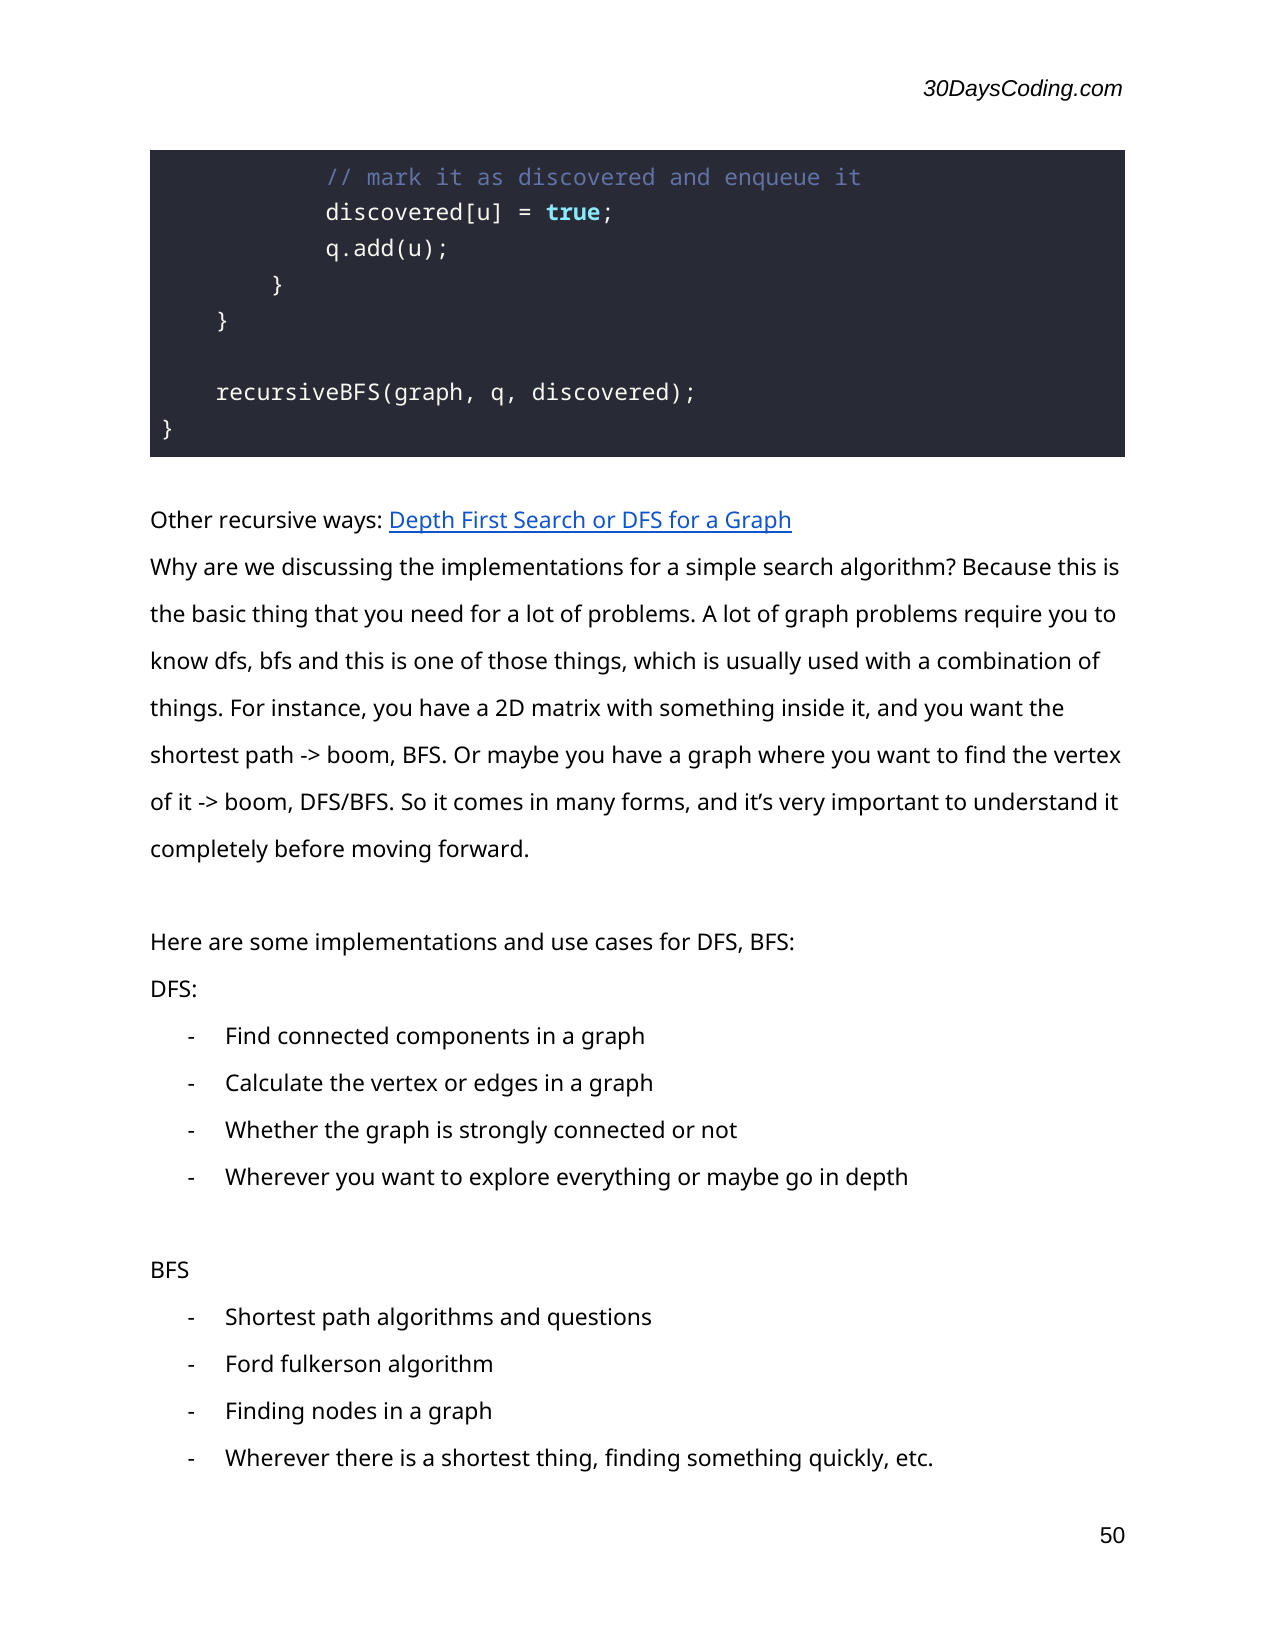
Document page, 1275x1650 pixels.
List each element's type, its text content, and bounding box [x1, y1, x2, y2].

list Wherever there is a shortest thing, finding something quickly, etc. [187, 1442, 1125, 1473]
text Why are we discussing the implementations for a simple search algorithm? Because this is the basic thing that you need for a lot of problems. A lot of graph problems require you to know dfs, bfs and this is one of those things, which is usually used with a combination of things. For instance, you have a 2D matrix with something inside it, and you want the shortest path -> boom, BFS. Or maybe you have a graph where you want to find the vertex of it -> boom, DFS/BFS. So it comes in many forms, and it’s very important to understand it completely before moving forward. [150, 551, 1125, 864]
list Finding nodes in a graph [187, 1395, 1125, 1426]
list Wherever you want to explore everything or maybe go in depth [187, 1161, 1125, 1192]
list Calculate the vertex or edges in a graph [187, 1067, 1125, 1098]
list Find connected components in a graph [187, 1020, 1125, 1051]
list Whether the graph is strongly connected or not [187, 1114, 1125, 1145]
list Ford fulkerson algorithm [187, 1348, 1125, 1379]
text DFS: [150, 973, 1125, 1004]
text BFS [150, 1254, 1125, 1286]
list Shortest path algorithms and questions [187, 1301, 1125, 1332]
text Other recursive ways: Depth First Search or DFS for a Graph [150, 504, 1125, 536]
text Here are some implementations and use cases for DFS, BFS: [150, 926, 1125, 957]
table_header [150, 150, 1125, 457]
